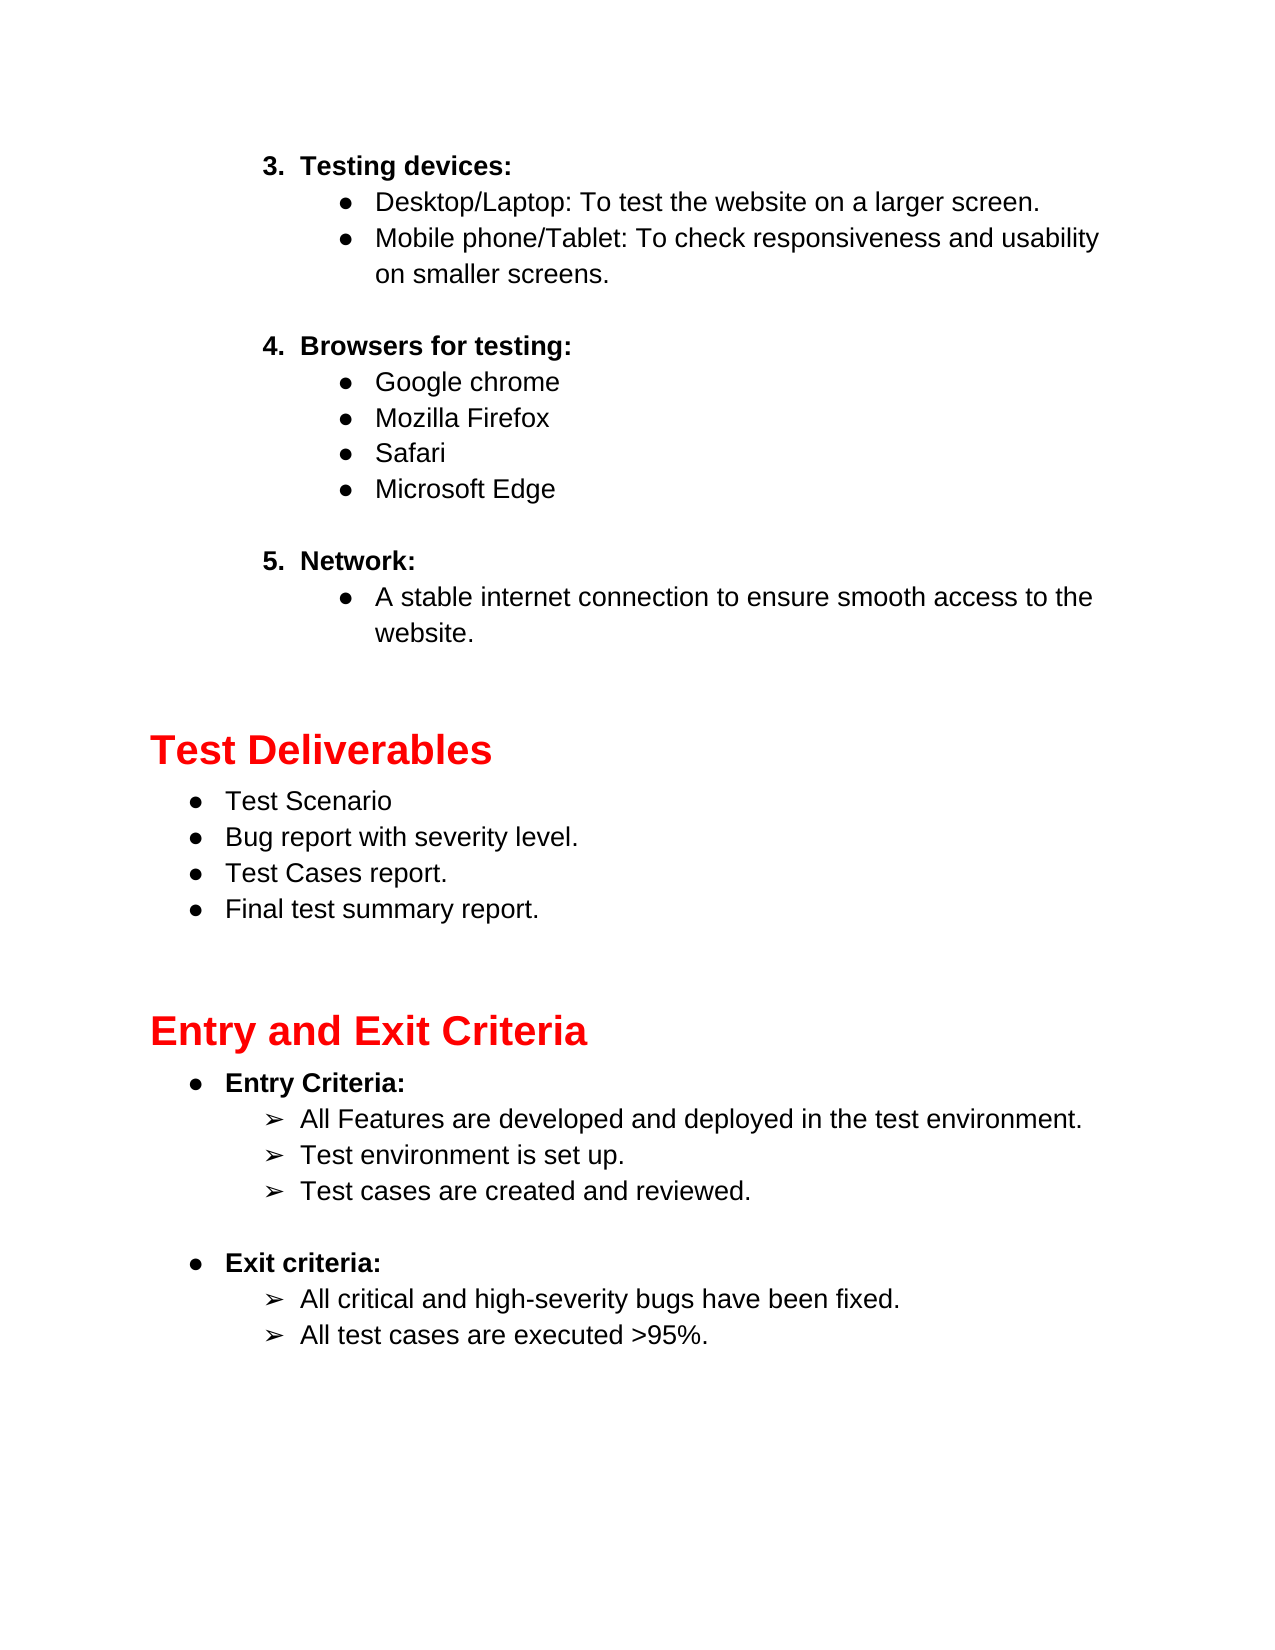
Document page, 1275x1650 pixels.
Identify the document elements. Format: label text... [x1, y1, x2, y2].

list Network: [262, 545, 1125, 577]
list Testing devices: [262, 150, 1125, 181]
list All test cases are executed >95%. [262, 1319, 1125, 1350]
list Safari [337, 437, 1125, 469]
list A stable internet connection to ensure smooth access to the website. [337, 581, 1125, 648]
list Mozilla Firefox [337, 402, 1125, 433]
list Browsers for testing: [262, 330, 1125, 361]
list Google chrome [337, 366, 1125, 397]
list Test cases are created and reviewed. [262, 1175, 1125, 1206]
subtitle Entry and Exit Criteria [150, 1007, 1125, 1055]
list Test Scenario [187, 785, 1125, 817]
list Test environment is set up. [262, 1139, 1125, 1170]
list Mobile phone/Tablet: To check responsiveness and usability on smaller screens. [337, 222, 1125, 289]
list Microsoft Edge [337, 473, 1125, 505]
list Exit criteria: [187, 1247, 1125, 1278]
subtitle Test Deliverables [150, 725, 1125, 773]
list Entry Criteria: [187, 1067, 1125, 1098]
list All critical and high-severity bugs have been fixed. [262, 1283, 1125, 1314]
list All Features are developed and deployed in the test environment. [262, 1103, 1125, 1134]
list Bug report with severity level. [187, 821, 1125, 853]
list Test Cases report. [187, 857, 1125, 888]
list Final test summary report. [187, 893, 1125, 924]
list Desktop/Laptop: To test the website on a larger screen. [337, 186, 1125, 217]
